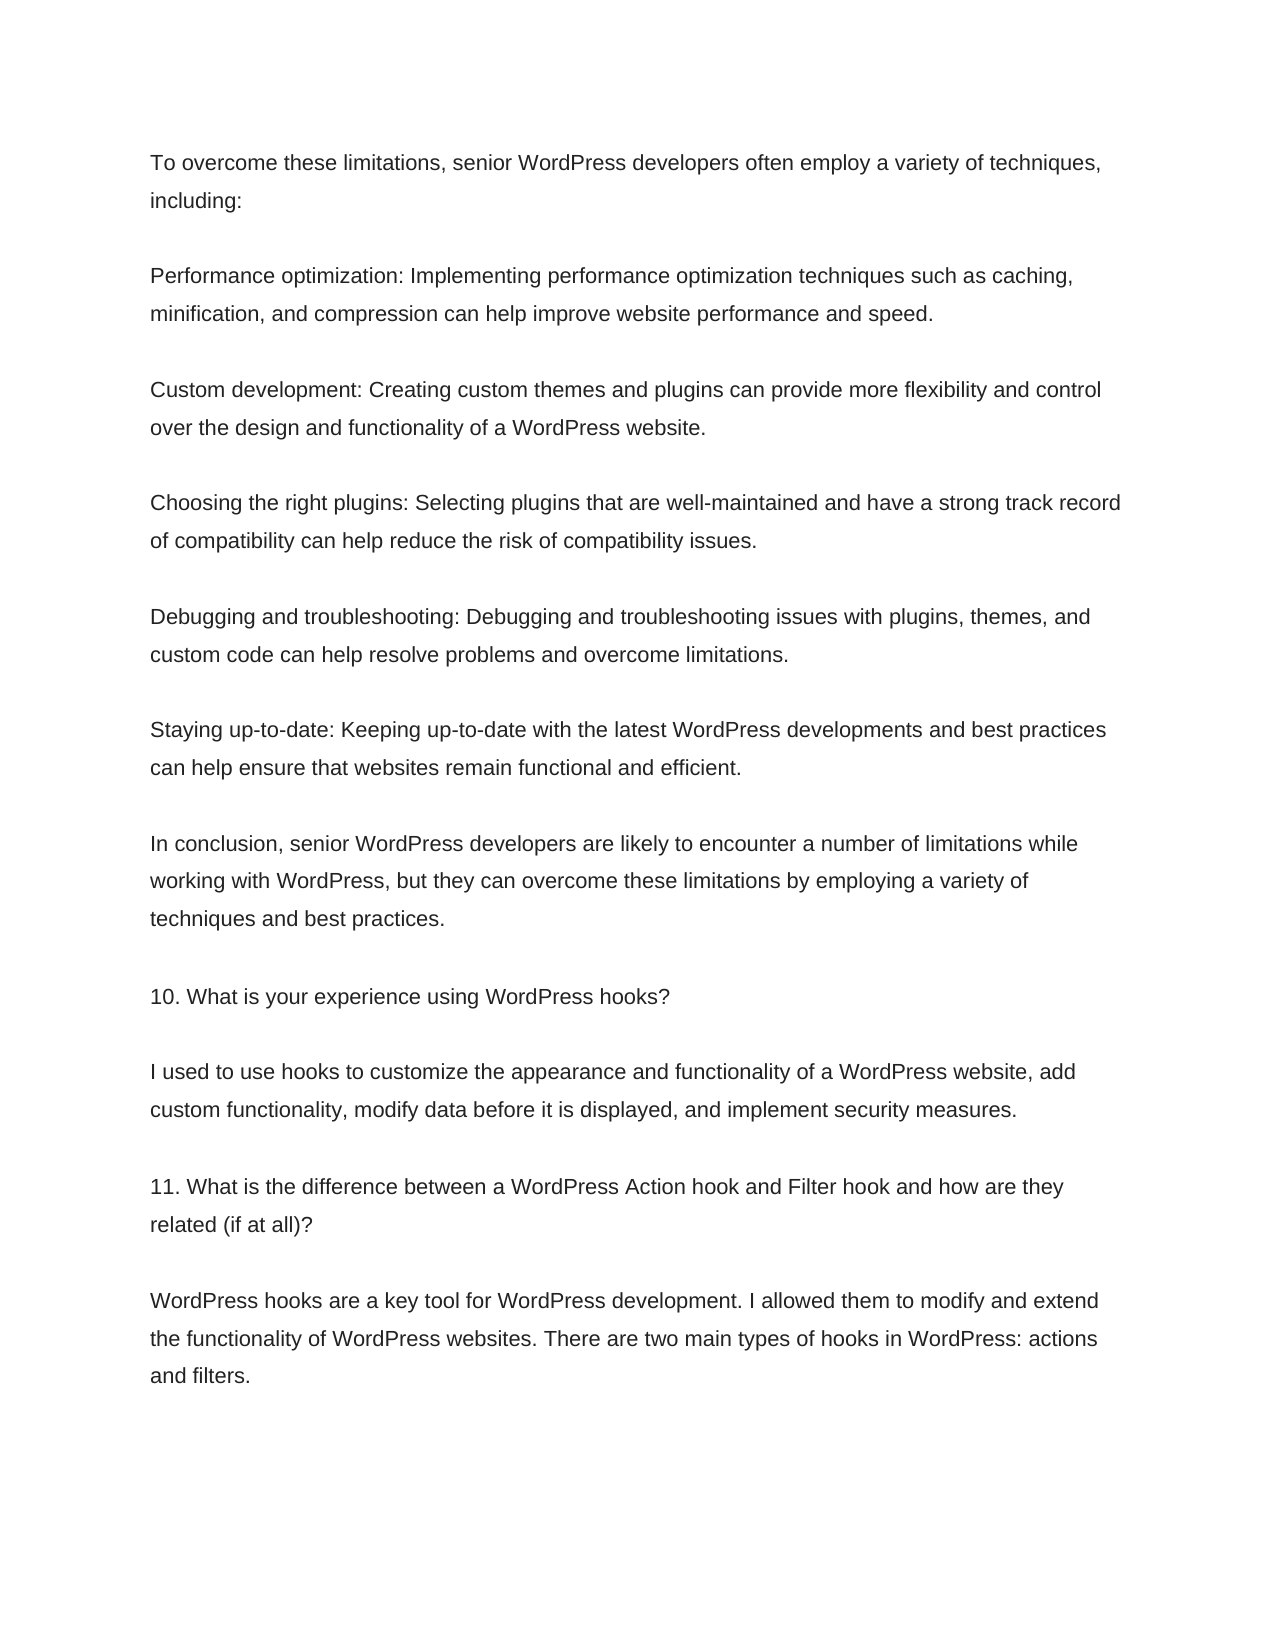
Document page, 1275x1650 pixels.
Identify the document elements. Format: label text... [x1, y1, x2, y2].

text To overcome these limitations, senior WordPress developers often employ a variety of techniques, including: [150, 150, 1125, 213]
text WordPress hooks are a key tool for WordPress development. I allowed them to modify and extend the functionality of WordPress websites. There are two main types of hooks in WordPress: actions and filters. [150, 1288, 1125, 1388]
text 11. What is the difference between a WordPress Action hook and Filter hook and how are they related (if at all)? [150, 1174, 1125, 1237]
text 10. What is your experience using WordPress hooks? [150, 983, 1125, 1009]
text Custom development: Creating custom themes and plugins can provide more flexibility and control over the design and functionality of a WordPress website. [150, 377, 1125, 440]
text Performance optimization: Implementing performance optimization techniques such as caching, minification, and compression can help improve website performance and speed. [150, 263, 1125, 326]
text Debugging and troubleshooting: Debugging and troubleshooting issues with plugins, themes, and custom code can help resolve problems and overcome limitations. [150, 604, 1125, 667]
text In conclusion, senior WordPress developers are likely to encounter a number of limitations while working with WordPress, but they can overcome these limitations by employing a variety of techniques and best practices. [150, 831, 1125, 931]
text I used to use hooks to customize the appearance and functionality of a WordPress website, add custom functionality, modify data before it is displayed, and implement security measures. [150, 1059, 1125, 1122]
text Staying up-to-date: Keeping up-to-date with the latest WordPress developments and best practices can help ensure that websites remain functional and efficient. [150, 717, 1125, 780]
text Choosing the right plugins: Selecting plugins that are well-maintained and have a strong track record of compatibility can help reduce the risk of compatibility issues. [150, 490, 1125, 553]
